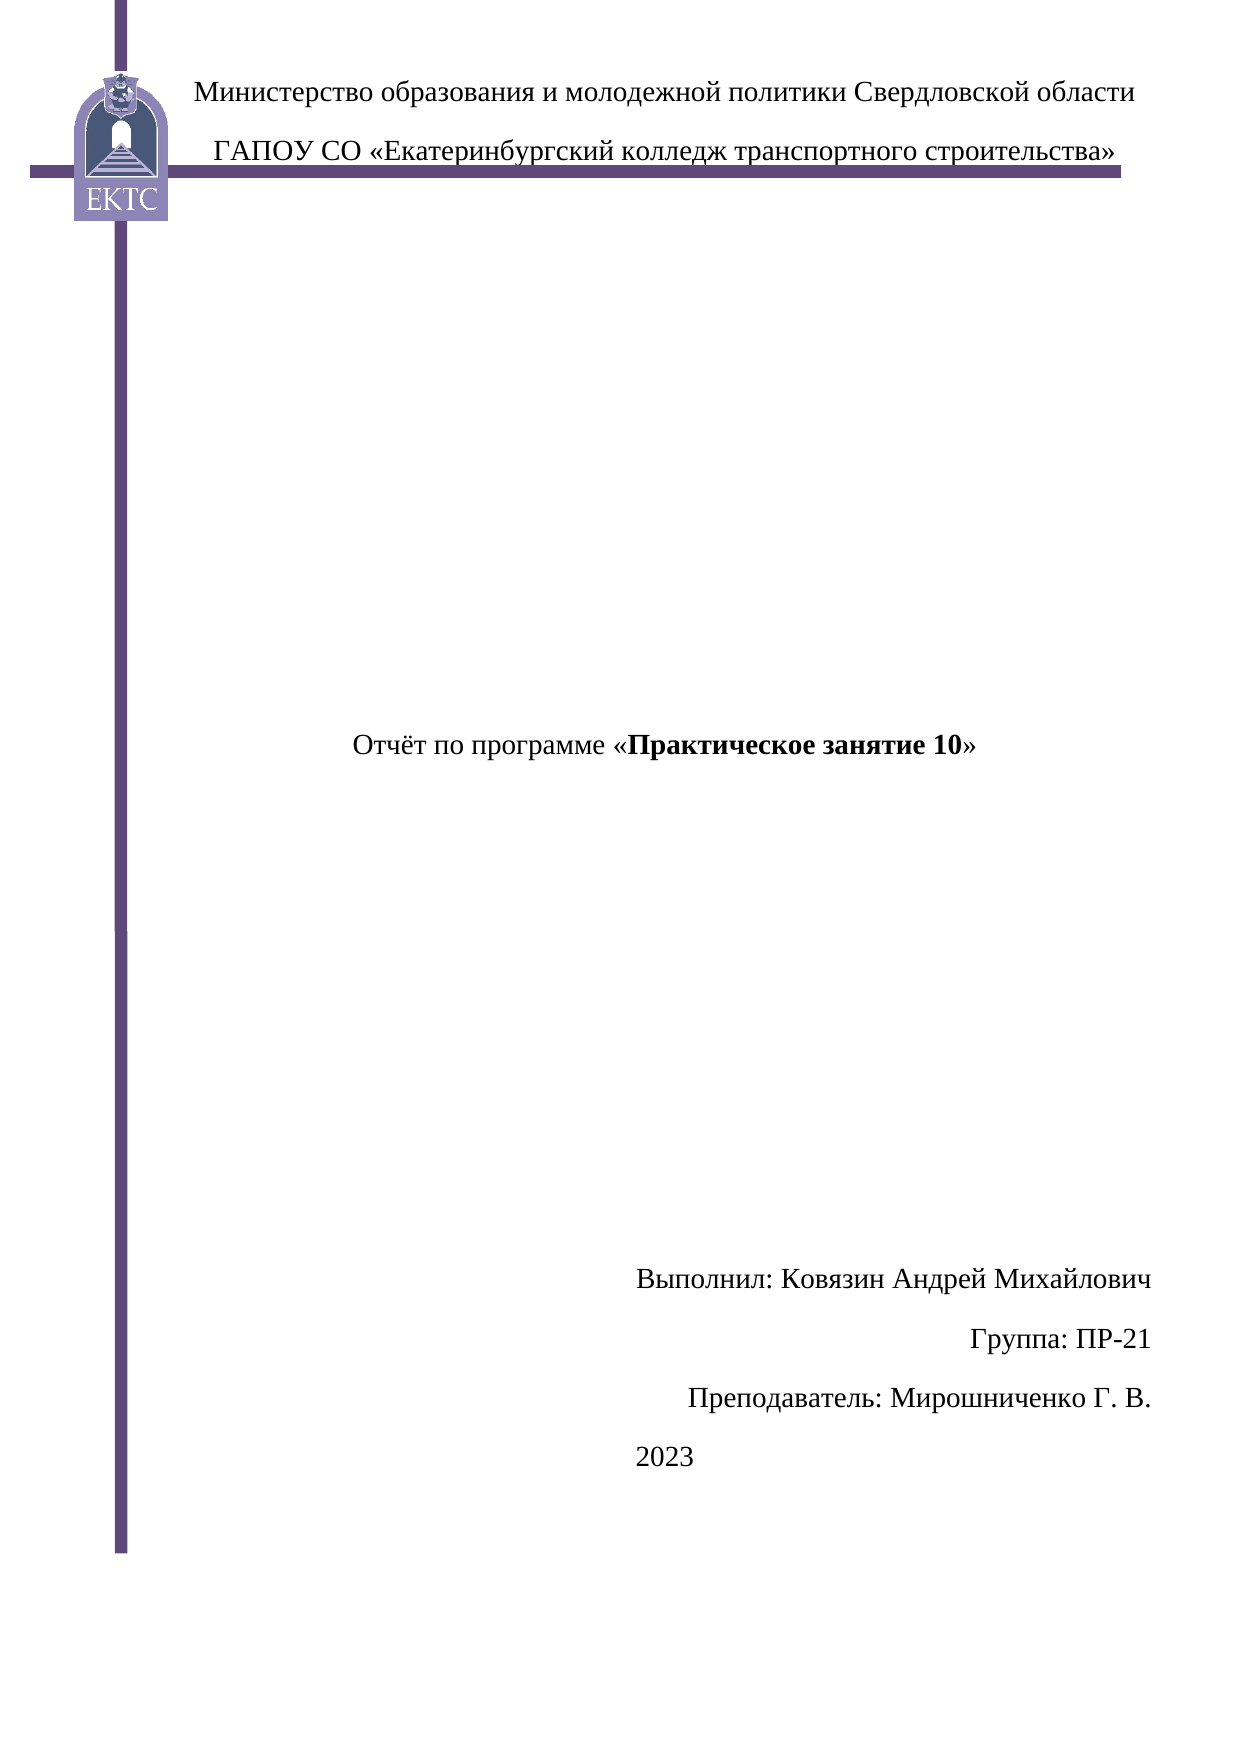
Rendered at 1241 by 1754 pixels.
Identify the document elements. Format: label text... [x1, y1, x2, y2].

text Группа: ПР-21 [177, 1321, 1152, 1354]
text Отчёт по программе «Практическое занятие 10» [177, 727, 1152, 761]
text Преподаватель: Мирошниченко Г. В. [177, 1380, 1152, 1414]
picture [74, 71, 168, 221]
text Выполнил: Ковязин Андрей Михайлович [177, 1261, 1152, 1295]
text 2023 [177, 1439, 1152, 1473]
text Министерство образования и молодежной политики Свердловской области [177, 74, 1152, 107]
text ГАПОУ СО «Екатеринбургский колледж транспортного строительства» [177, 133, 1152, 167]
